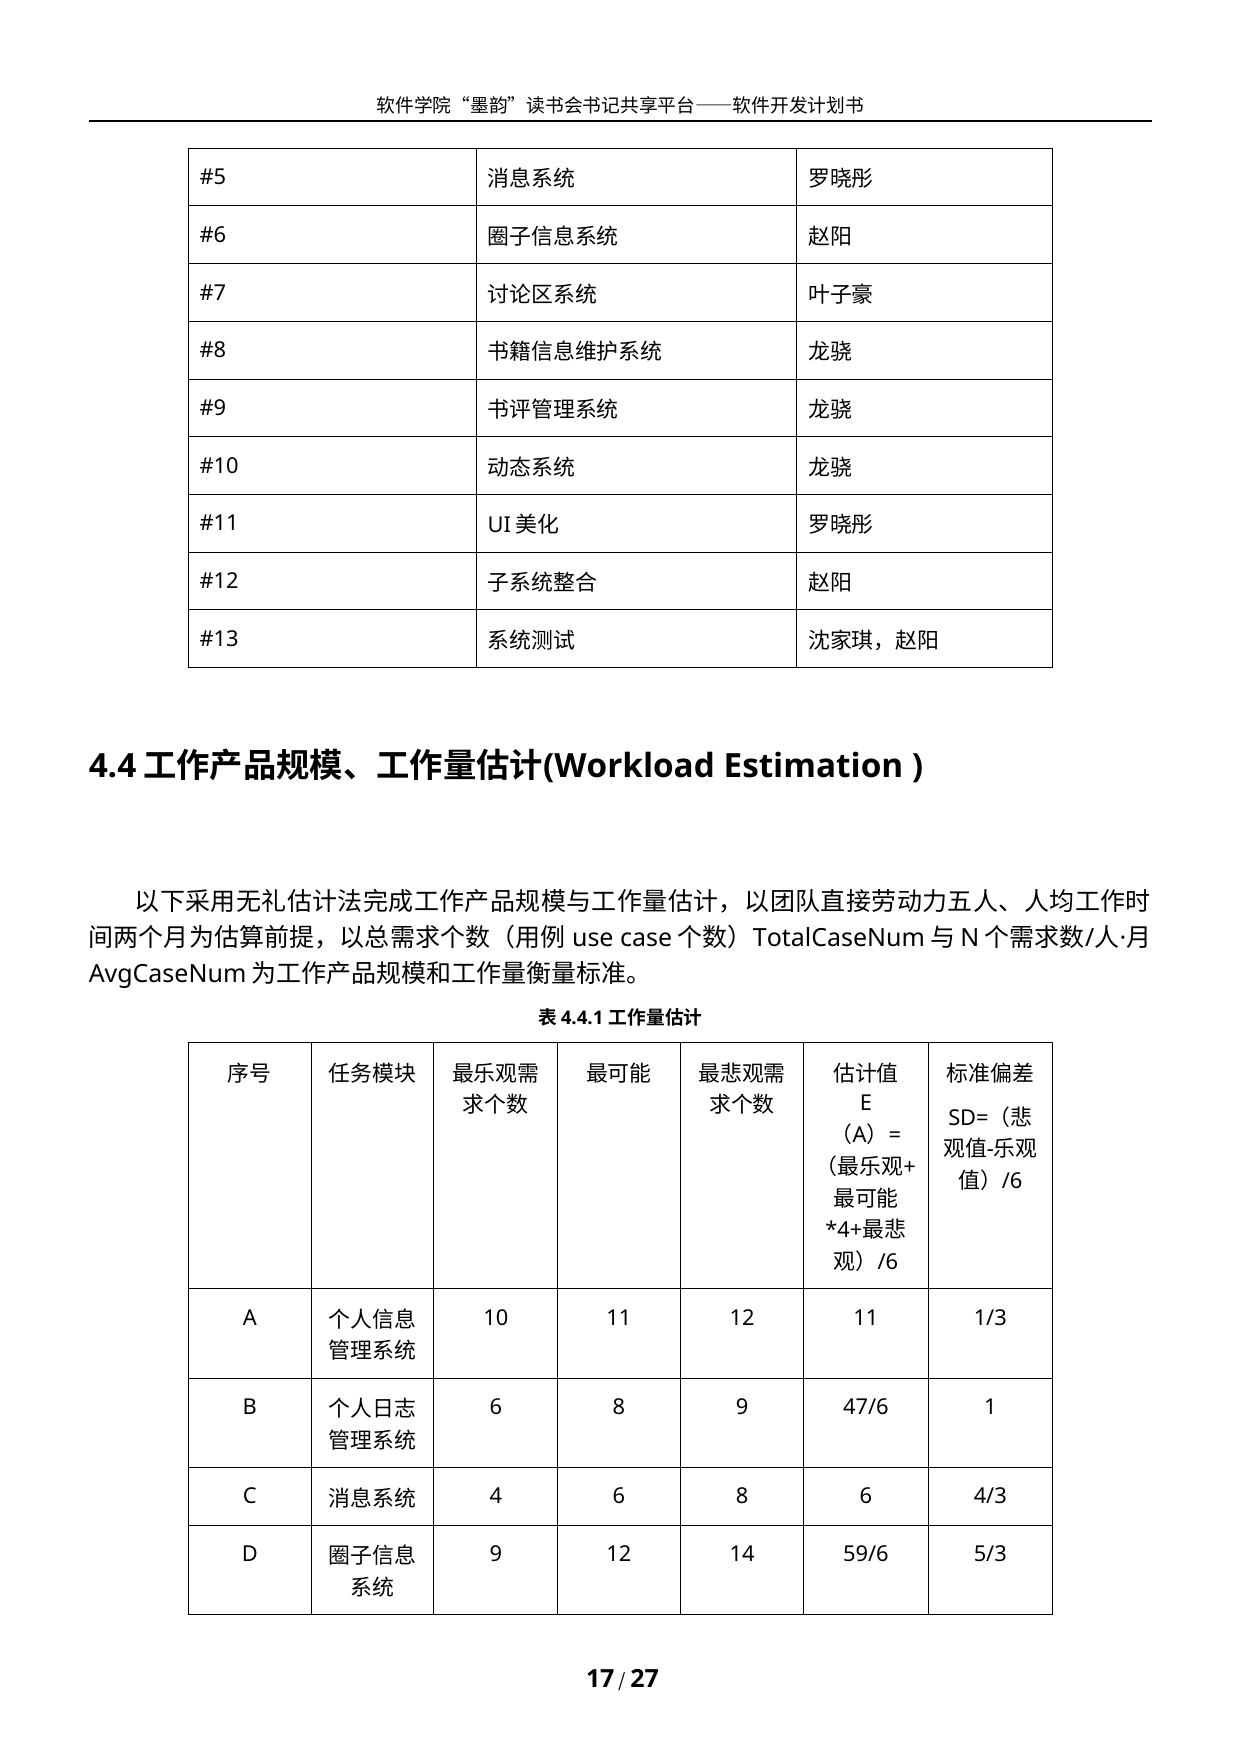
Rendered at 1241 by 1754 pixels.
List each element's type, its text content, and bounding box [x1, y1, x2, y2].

table_cell 10 [434, 1289, 557, 1378]
table_cell 系统测试 [477, 610, 796, 667]
table_cell 龙骁 [797, 380, 1052, 436]
table_header 估计值E（A）=（最乐观+最可能*4+最悲观）/6 [804, 1043, 928, 1288]
table_cell 书评管理系统 [477, 380, 796, 436]
table_cell 4/3 [929, 1468, 1052, 1525]
text 表4.4.1 工作量估计 [88, 1002, 1152, 1029]
table_cell 个人日志管理系统 [312, 1379, 433, 1467]
table_cell #13 [189, 610, 476, 667]
table_cell 12 [681, 1289, 803, 1378]
table_cell #8 [189, 322, 476, 378]
table_cell #10 [189, 437, 476, 494]
table_cell 消息系统 [312, 1468, 433, 1525]
table_cell 子系统整合 [477, 553, 796, 609]
table_cell 书籍信息维护系统 [477, 322, 796, 378]
table_cell 8 [558, 1379, 680, 1467]
table_cell 龙骁 [797, 322, 1052, 378]
table_cell 4 [434, 1468, 557, 1525]
table_cell 赵阳 [797, 206, 1052, 263]
table_cell D [189, 1526, 311, 1614]
table_cell 9 [681, 1379, 803, 1467]
table_cell #7 [189, 264, 476, 321]
table_header 最悲观需求个数 [681, 1043, 803, 1288]
table_cell 12 [558, 1526, 680, 1614]
table_cell 47/6 [804, 1379, 928, 1467]
text 以下采用无礼估计法完成工作产品规模与工作量估计，以团队直接劳动力五人、人均工作时间两个月为估算前提，以总需求个数（用例use case个数）TotalCaseNum与N个需求数/人·月AvgCaseNum为工作产品规模和工作量衡量标准。 [88, 850, 1152, 990]
table_cell 6 [558, 1468, 680, 1525]
table_cell 沈家琪，赵阳 [797, 610, 1052, 667]
table_cell #11 [189, 495, 476, 552]
table_cell 6 [804, 1468, 928, 1525]
table_cell 59/6 [804, 1526, 928, 1614]
table_cell 圈子信息系统 [477, 206, 796, 263]
table_cell #6 [189, 206, 476, 263]
table_cell 叶子豪 [797, 264, 1052, 321]
table_cell 1 [929, 1379, 1052, 1467]
table_cell 个人信息管理系统 [312, 1289, 433, 1378]
table_header 最乐观需求个数 [434, 1043, 557, 1288]
table_header 序号 [189, 1043, 311, 1288]
table_header 任务模块 [312, 1043, 433, 1288]
table_cell #9 [189, 380, 476, 436]
table_cell 14 [681, 1526, 803, 1614]
table_cell 11 [804, 1289, 928, 1378]
table_cell 9 [434, 1526, 557, 1614]
table_cell 5/3 [929, 1526, 1052, 1614]
table_cell 动态系统 [477, 437, 796, 494]
table_cell 消息系统 [477, 149, 796, 205]
table_cell 6 [434, 1379, 557, 1467]
table_cell 11 [558, 1289, 680, 1378]
subtitle 4.4工作产品规模、工作量估计(Workload Estimation ) [88, 739, 1152, 787]
table_cell 圈子信息系统 [312, 1526, 433, 1614]
table_cell 龙骁 [797, 437, 1052, 494]
table_cell C [189, 1468, 311, 1525]
table_cell 1/3 [929, 1289, 1052, 1378]
table_header 标准偏差 SD=（悲观值-乐观值）/6 [929, 1043, 1052, 1288]
table_cell 讨论区系统 [477, 264, 796, 321]
table_cell UI美化 [477, 495, 796, 552]
table_cell #12 [189, 553, 476, 609]
table_cell 罗晓彤 [797, 495, 1052, 552]
table_header 最可能 [558, 1043, 680, 1288]
table_cell #5 [189, 149, 476, 205]
table_cell 罗晓彤 [797, 149, 1052, 205]
table_cell 8 [681, 1468, 803, 1525]
table_cell B [189, 1379, 311, 1467]
table_cell A [189, 1289, 311, 1378]
table_cell 赵阳 [797, 553, 1052, 609]
